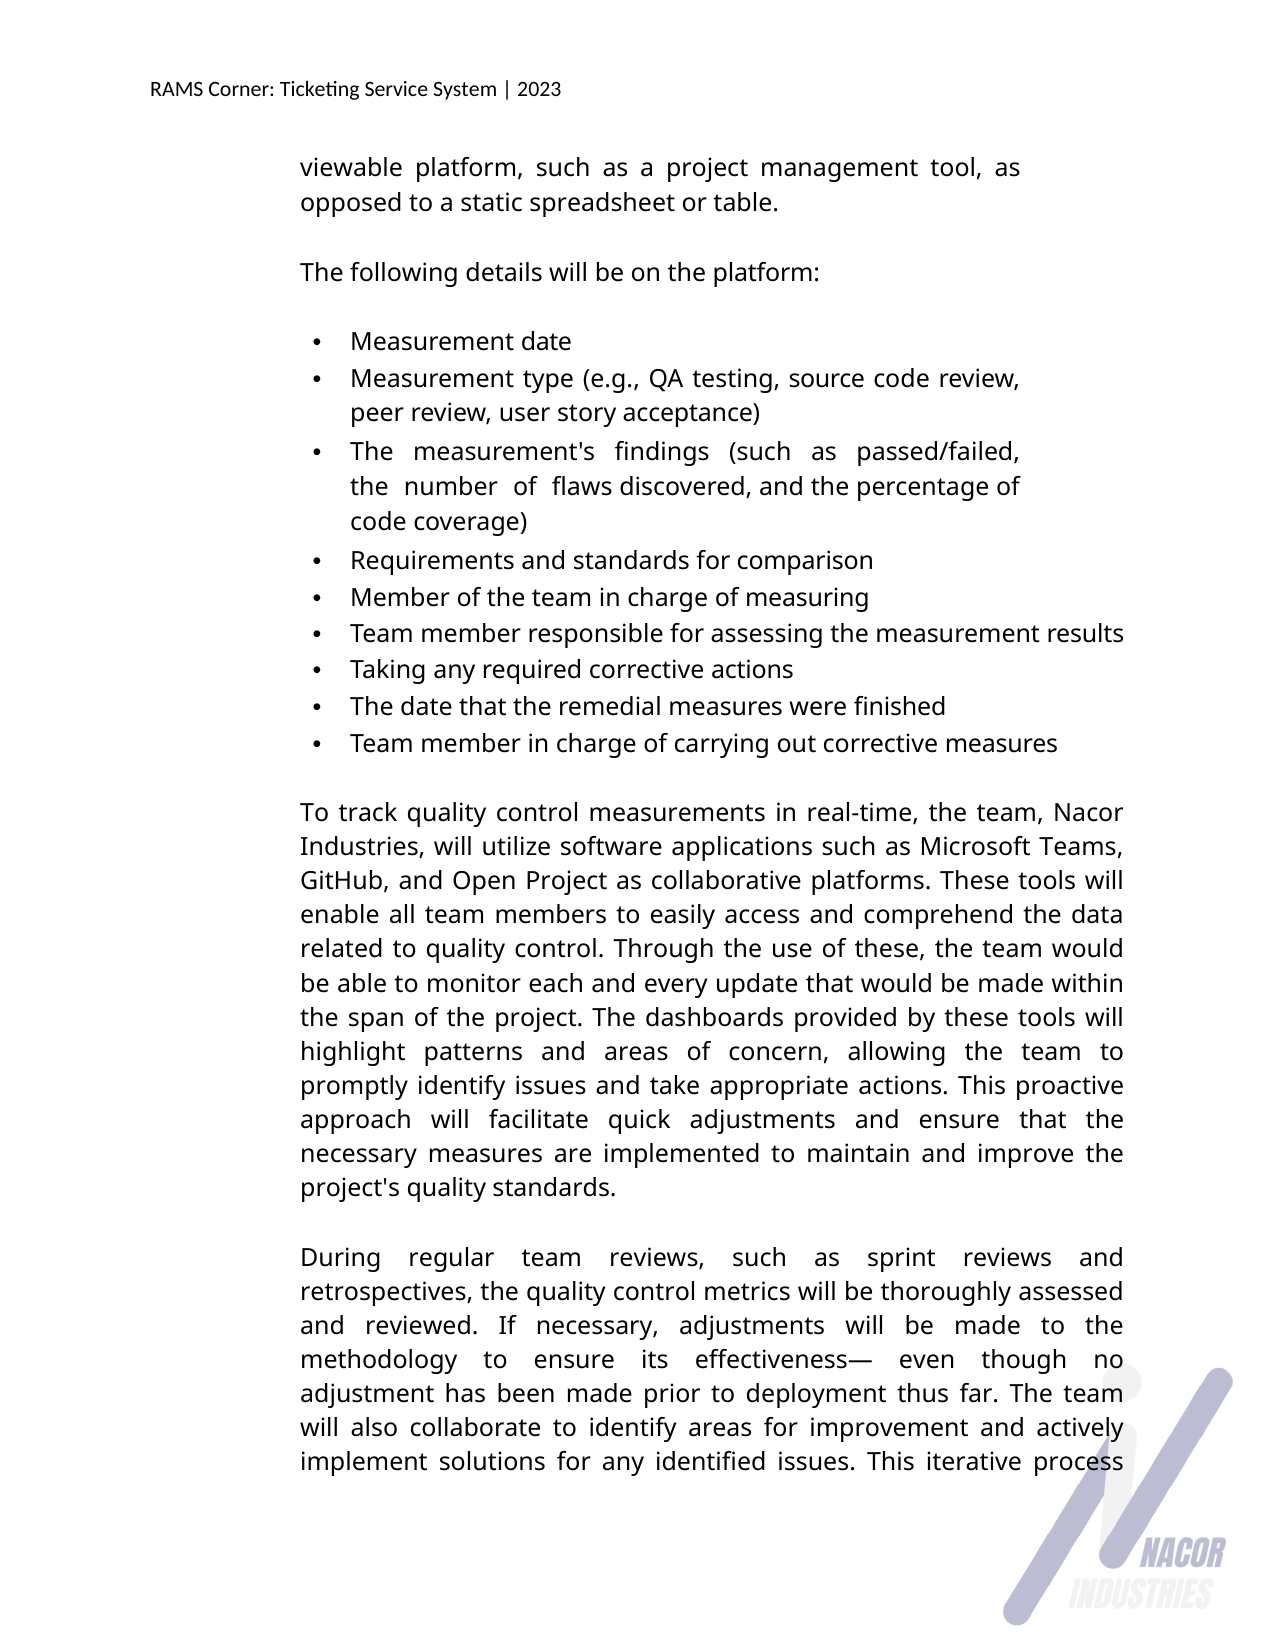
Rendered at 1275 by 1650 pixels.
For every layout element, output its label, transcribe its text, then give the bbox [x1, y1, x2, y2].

list The measurement's findings (such as passed/failed, the number of flaws discovered, and the percentage of code coverage) [312, 433, 1020, 538]
picture [968, 1322, 1260, 1637]
list Requirements and standards for comparison [312, 542, 1125, 576]
list Member of the team in charge of measuring [312, 579, 1125, 613]
list The date that the remedial measures were finished [312, 689, 1125, 723]
list Team member in charge of carrying out corrective measures [312, 725, 1125, 759]
list Team member responsible for assessing the measurement results [312, 616, 1125, 650]
list Measurement type (e.g., QA testing, source code review, peer review, user story acceptance) [312, 360, 1020, 429]
list Taking any required corrective actions [312, 652, 1125, 686]
list Measurement date [312, 323, 1125, 357]
text The following details will be on the platform: [238, 254, 1125, 288]
